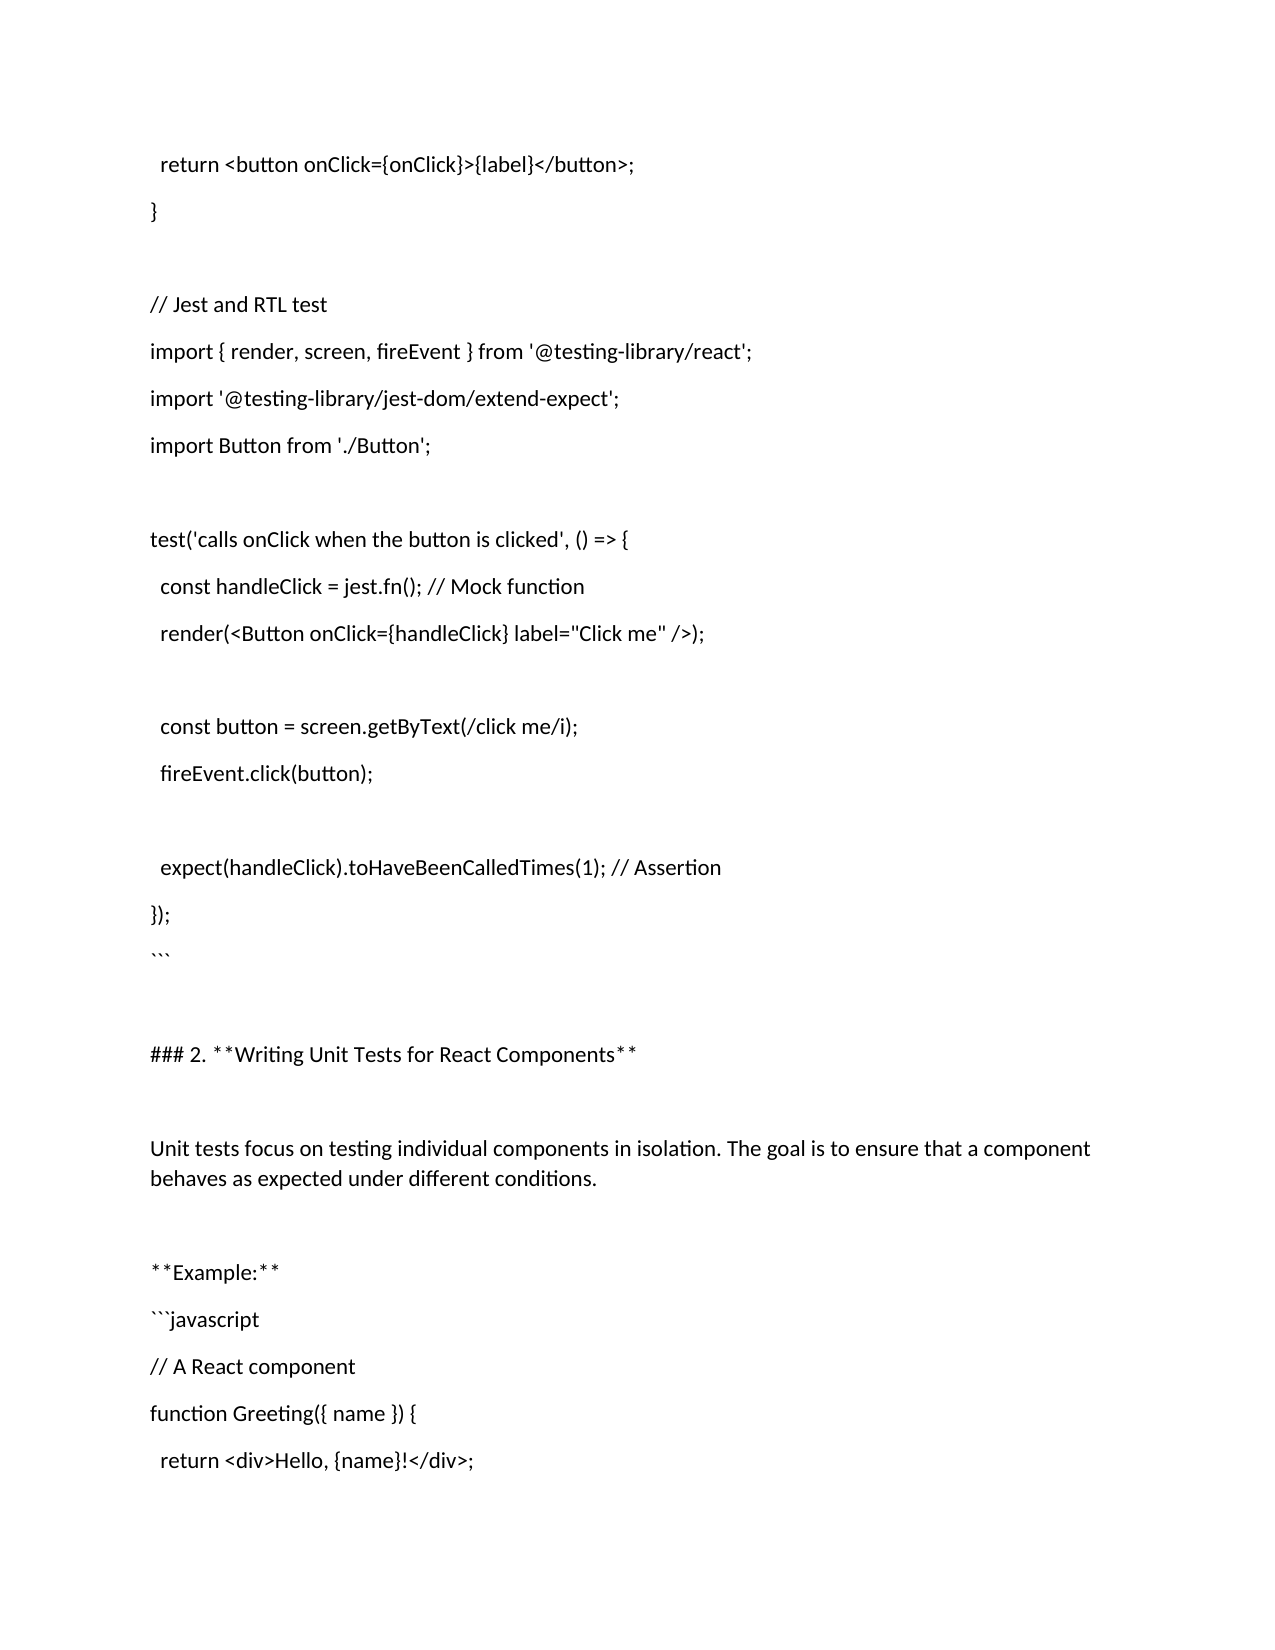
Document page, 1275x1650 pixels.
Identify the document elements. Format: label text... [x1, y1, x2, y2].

text import Button from './Button'; [150, 431, 1125, 459]
text ```javascript [150, 1305, 1125, 1333]
text test('calls onClick when the button is clicked', () => { [150, 525, 1125, 553]
text } [150, 197, 1125, 225]
text // Jest and RTL test [150, 291, 1125, 319]
text Unit tests focus on testing individual components in isolation. The goal is to ensure that a component behaves as expected under different conditions. [150, 1134, 1125, 1193]
text ### 2. **Writing Unit Tests for React Components** [150, 1041, 1125, 1069]
text expect(handleClick).toHaveBeenCalledTimes(1); // Assertion [150, 853, 1125, 881]
text const button = screen.getByText(/click me/i); [150, 712, 1125, 741]
text }); [150, 900, 1125, 928]
text fireEvent.click(button); [150, 759, 1125, 787]
text import '@testing-library/jest-dom/extend-expect'; [150, 384, 1125, 412]
text function Greeting({ name }) { [150, 1399, 1125, 1427]
text import { render, screen, fireEvent } from '@testing-library/react'; [150, 337, 1125, 366]
text return <button onClick={onClick}>{label}</button>; [150, 150, 1125, 178]
text render(<Button onClick={handleClick} label="Click me" />); [150, 619, 1125, 647]
text // A React component [150, 1352, 1125, 1380]
text return <div>Hello, {name}!</div>; [150, 1446, 1125, 1474]
text ``` [150, 947, 1125, 975]
text **Example:** [150, 1258, 1125, 1286]
text const handleClick = jest.fn(); // Mock function [150, 572, 1125, 600]
